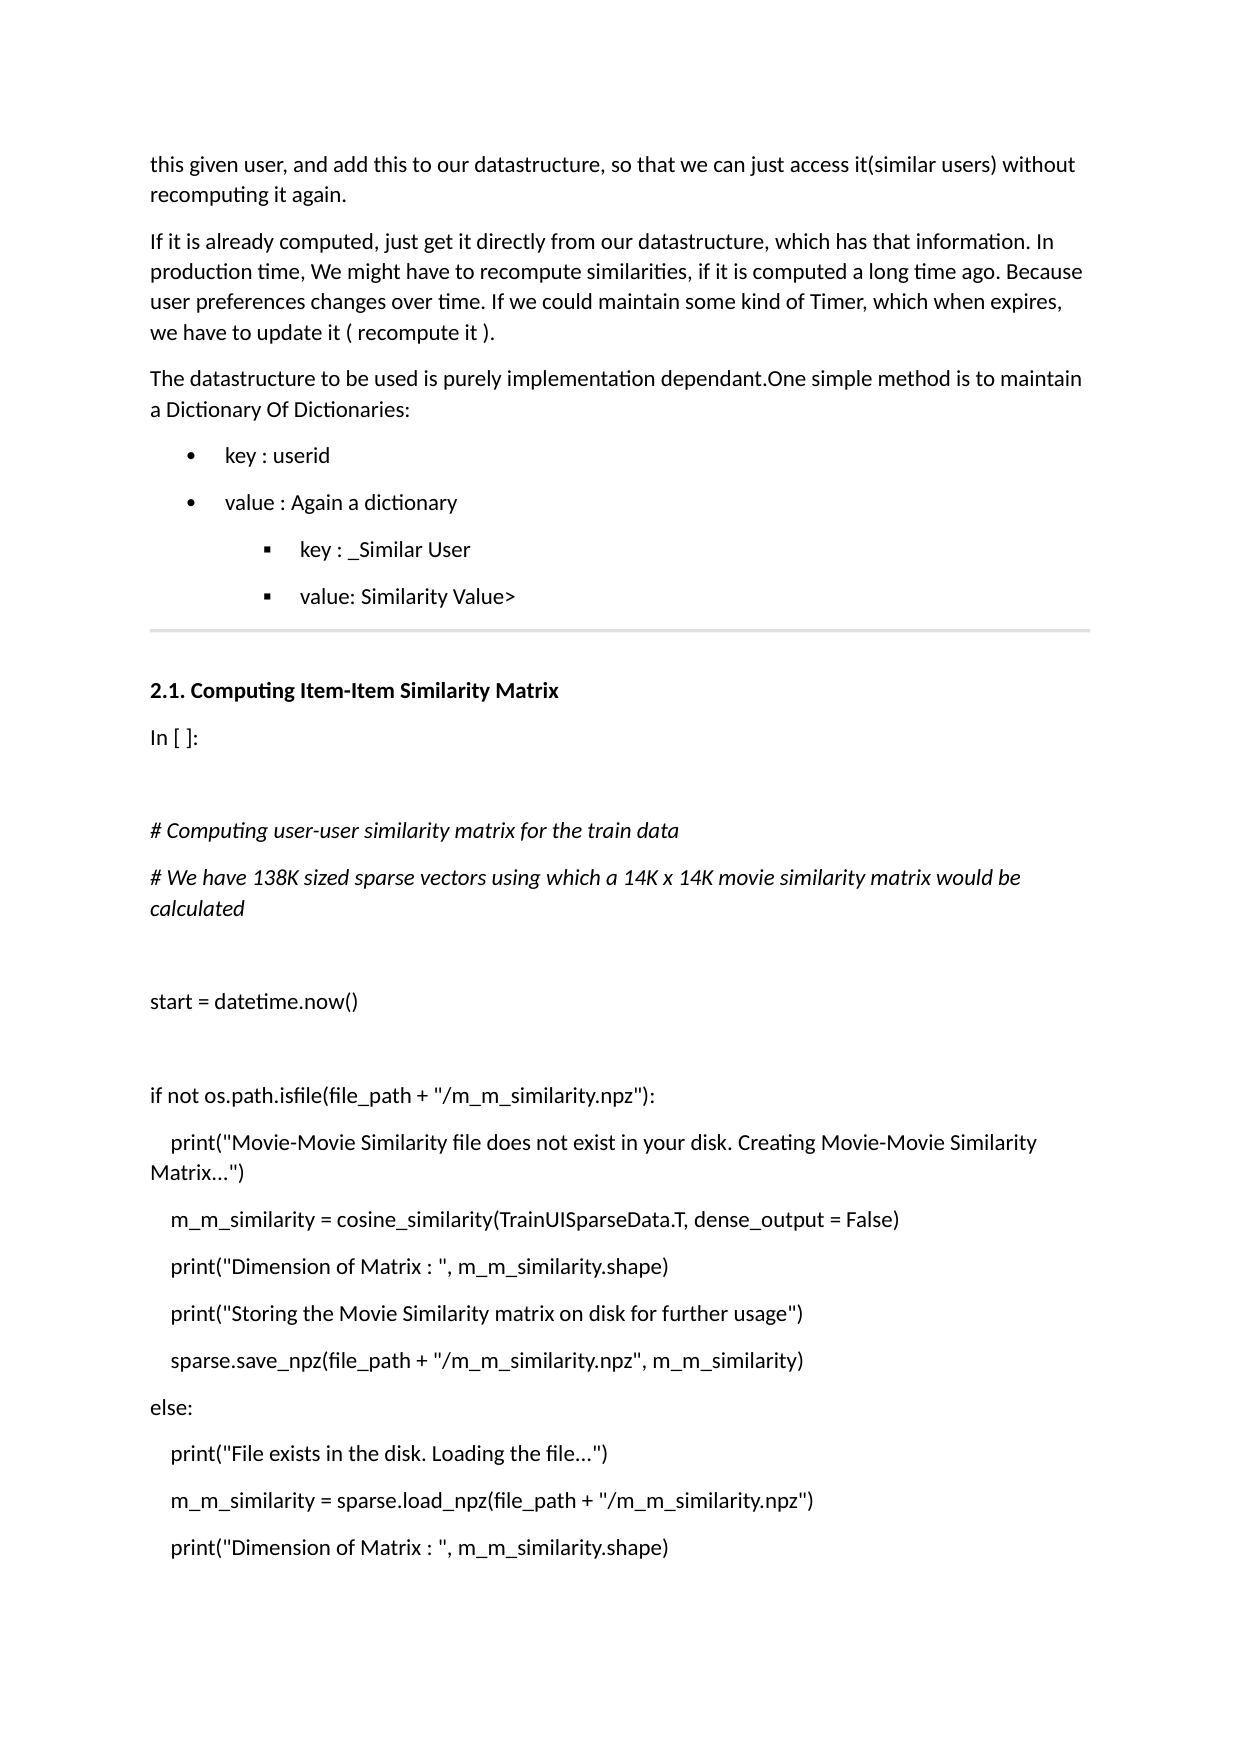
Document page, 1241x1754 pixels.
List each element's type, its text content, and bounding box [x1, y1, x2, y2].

text If it is already computed, just get it directly from our datastructure, which has that information. In production time, We might have to recompute similarities, if it is computed a long time ago. Because user preferences changes over time. If we could maintain some kind of Timer, which when expires, we have to update it ( recompute it ). [150, 227, 1090, 346]
text In [ ]: [150, 723, 1090, 751]
text start = datetime.now() [150, 987, 1090, 1016]
text print("Storing the Movie Similarity matrix on disk for further usage") [150, 1299, 1090, 1327]
text print("Dimension of Matrix : ", m_m_similarity.shape) [150, 1533, 1090, 1561]
text print("Movie-Movie Similarity file does not exist in your disk. Creating Movie-Movie Similarity Matrix...") [150, 1128, 1090, 1186]
text 2.1. Computing Item-Item Similarity Matrix [150, 676, 1090, 704]
list key : userid [187, 442, 1090, 470]
text # Computing user-user similarity matrix for the train data [150, 817, 1090, 845]
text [150, 150, 1090, 208]
text # We have 138K sized sparse vectors using which a 14K x 14K movie similarity matrix would be calculated [150, 863, 1090, 922]
text if not os.path.isfile(file_path + "/m_m_similarity.npz"): [150, 1081, 1090, 1109]
list key : _Similar User [262, 535, 1090, 563]
text print("Dimension of Matrix : ", m_m_similarity.shape) [150, 1252, 1090, 1280]
text The datastructure to be used is purely implementation dependant.One simple method is to maintain a Dictionary Of Dictionaries: [150, 364, 1090, 423]
text m_m_similarity = cosine_similarity(TrainUISparseData.T, dense_output = False) [150, 1205, 1090, 1233]
text m_m_similarity = sparse.load_npz(file_path + "/m_m_similarity.npz") [150, 1486, 1090, 1514]
text else: [150, 1393, 1090, 1421]
list value : Again a dictionary [187, 488, 1090, 517]
text sparse.save_npz(file_path + "/m_m_similarity.npz", m_m_similarity) [150, 1346, 1090, 1374]
list value: Similarity Value> [262, 582, 1090, 610]
text print("File exists in the disk. Loading the file...") [150, 1439, 1090, 1468]
